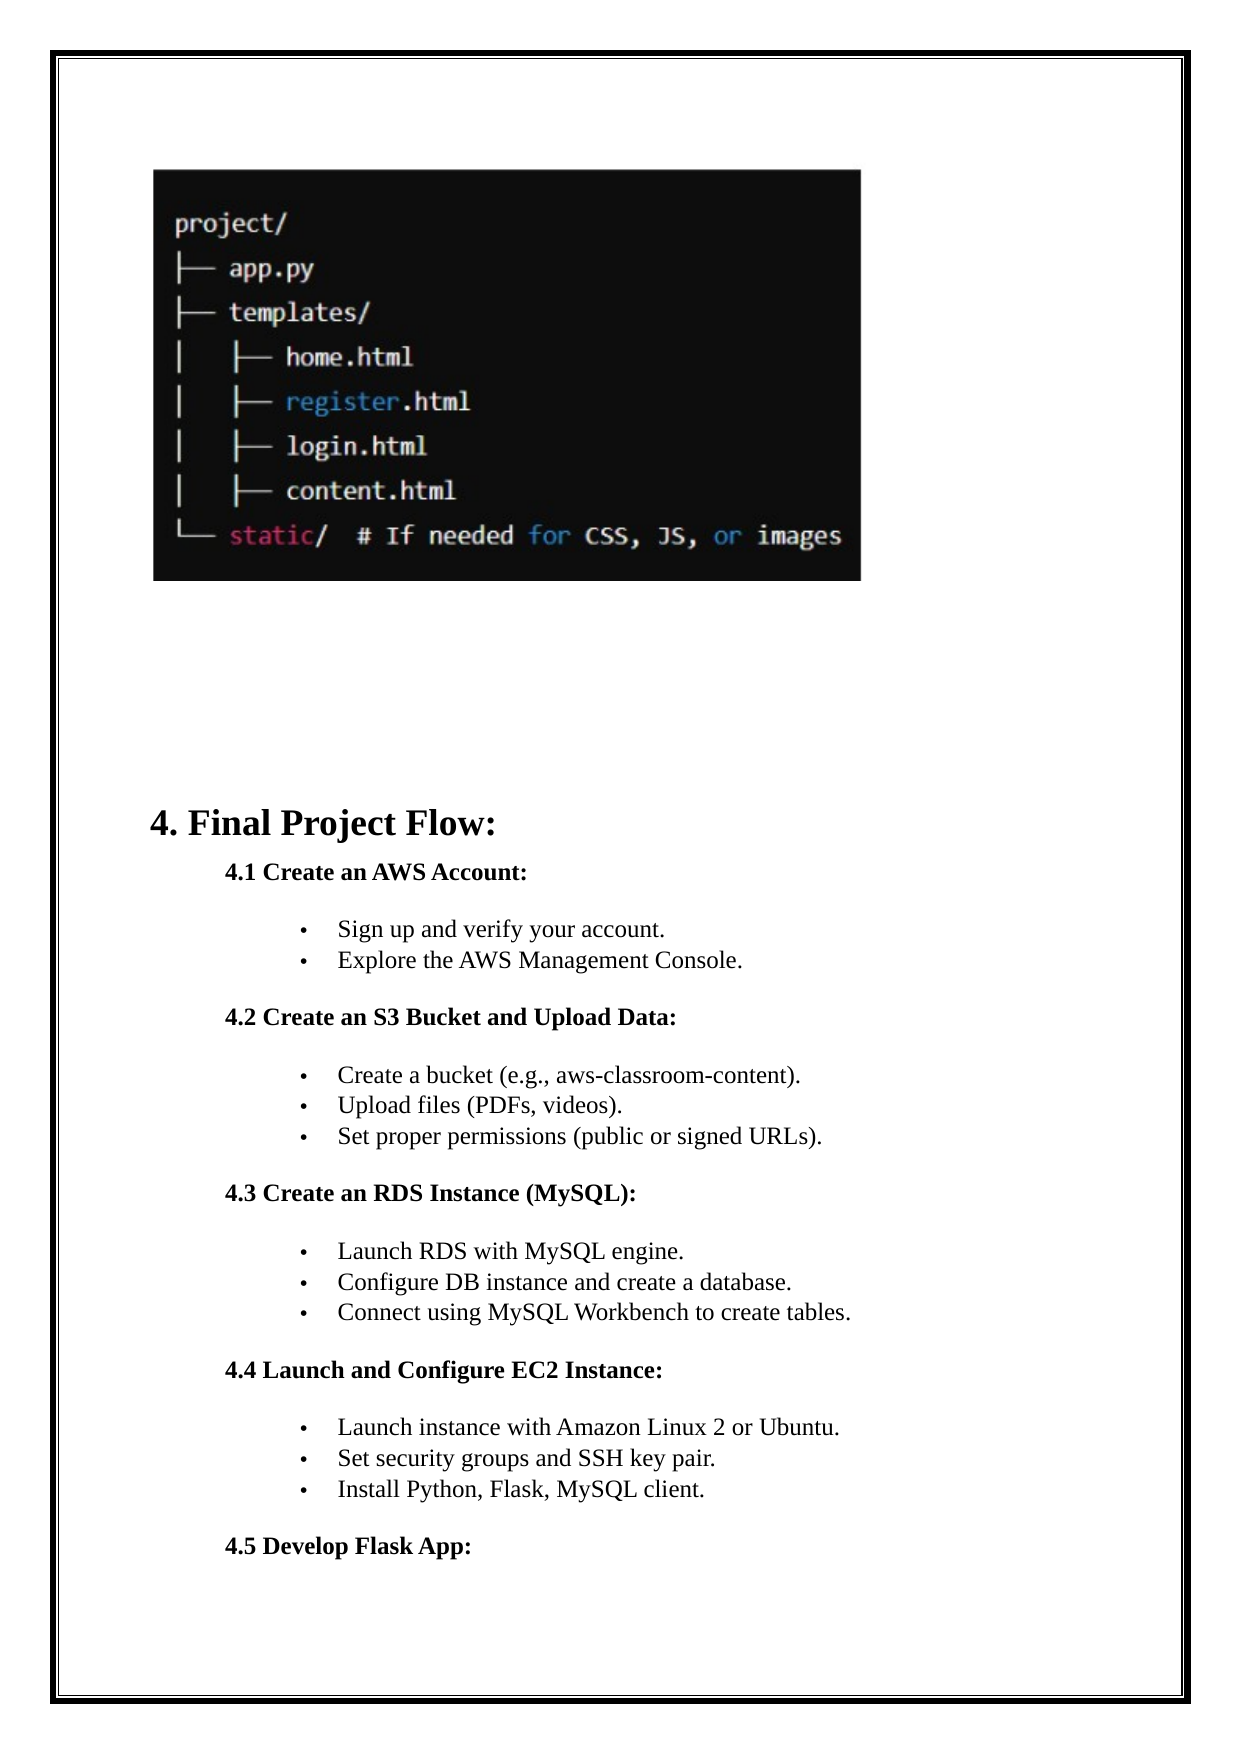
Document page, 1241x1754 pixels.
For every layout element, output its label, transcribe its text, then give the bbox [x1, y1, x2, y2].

list Explore the AWS Management Console. [300, 945, 1098, 974]
list Create an S3 Bucket and Upload Data: [225, 1002, 1172, 1031]
list Install Python, Flask, MySQL client. [300, 1474, 1098, 1502]
list Create an AWS Account: [225, 857, 1172, 886]
list Sign up and verify your account. [300, 914, 1098, 943]
list Connect using MySQL Workbench to create tables. [300, 1297, 1098, 1326]
list Develop Flask App: [225, 1531, 1172, 1559]
list Set proper permissions (public or signed URLs). [300, 1121, 1098, 1150]
list Final Project Flow: [150, 796, 1172, 844]
list Launch and Configure EC2 Instance: [225, 1355, 1172, 1383]
list Create a bucket (e.g., aws-classroom-content). [300, 1060, 1098, 1088]
list Launch instance with Amazon Linux 2 or Ubuntu. [300, 1412, 1098, 1441]
picture [153, 151, 869, 581]
list Configure DB instance and create a database. [300, 1267, 1098, 1296]
list Create an RDS Instance (MySQL): [225, 1178, 1172, 1207]
list Set security groups and SSH key pair. [300, 1443, 1098, 1472]
list Launch RDS with MySQL engine. [300, 1236, 1098, 1265]
list Upload files (PDFs, videos). [300, 1090, 1098, 1119]
